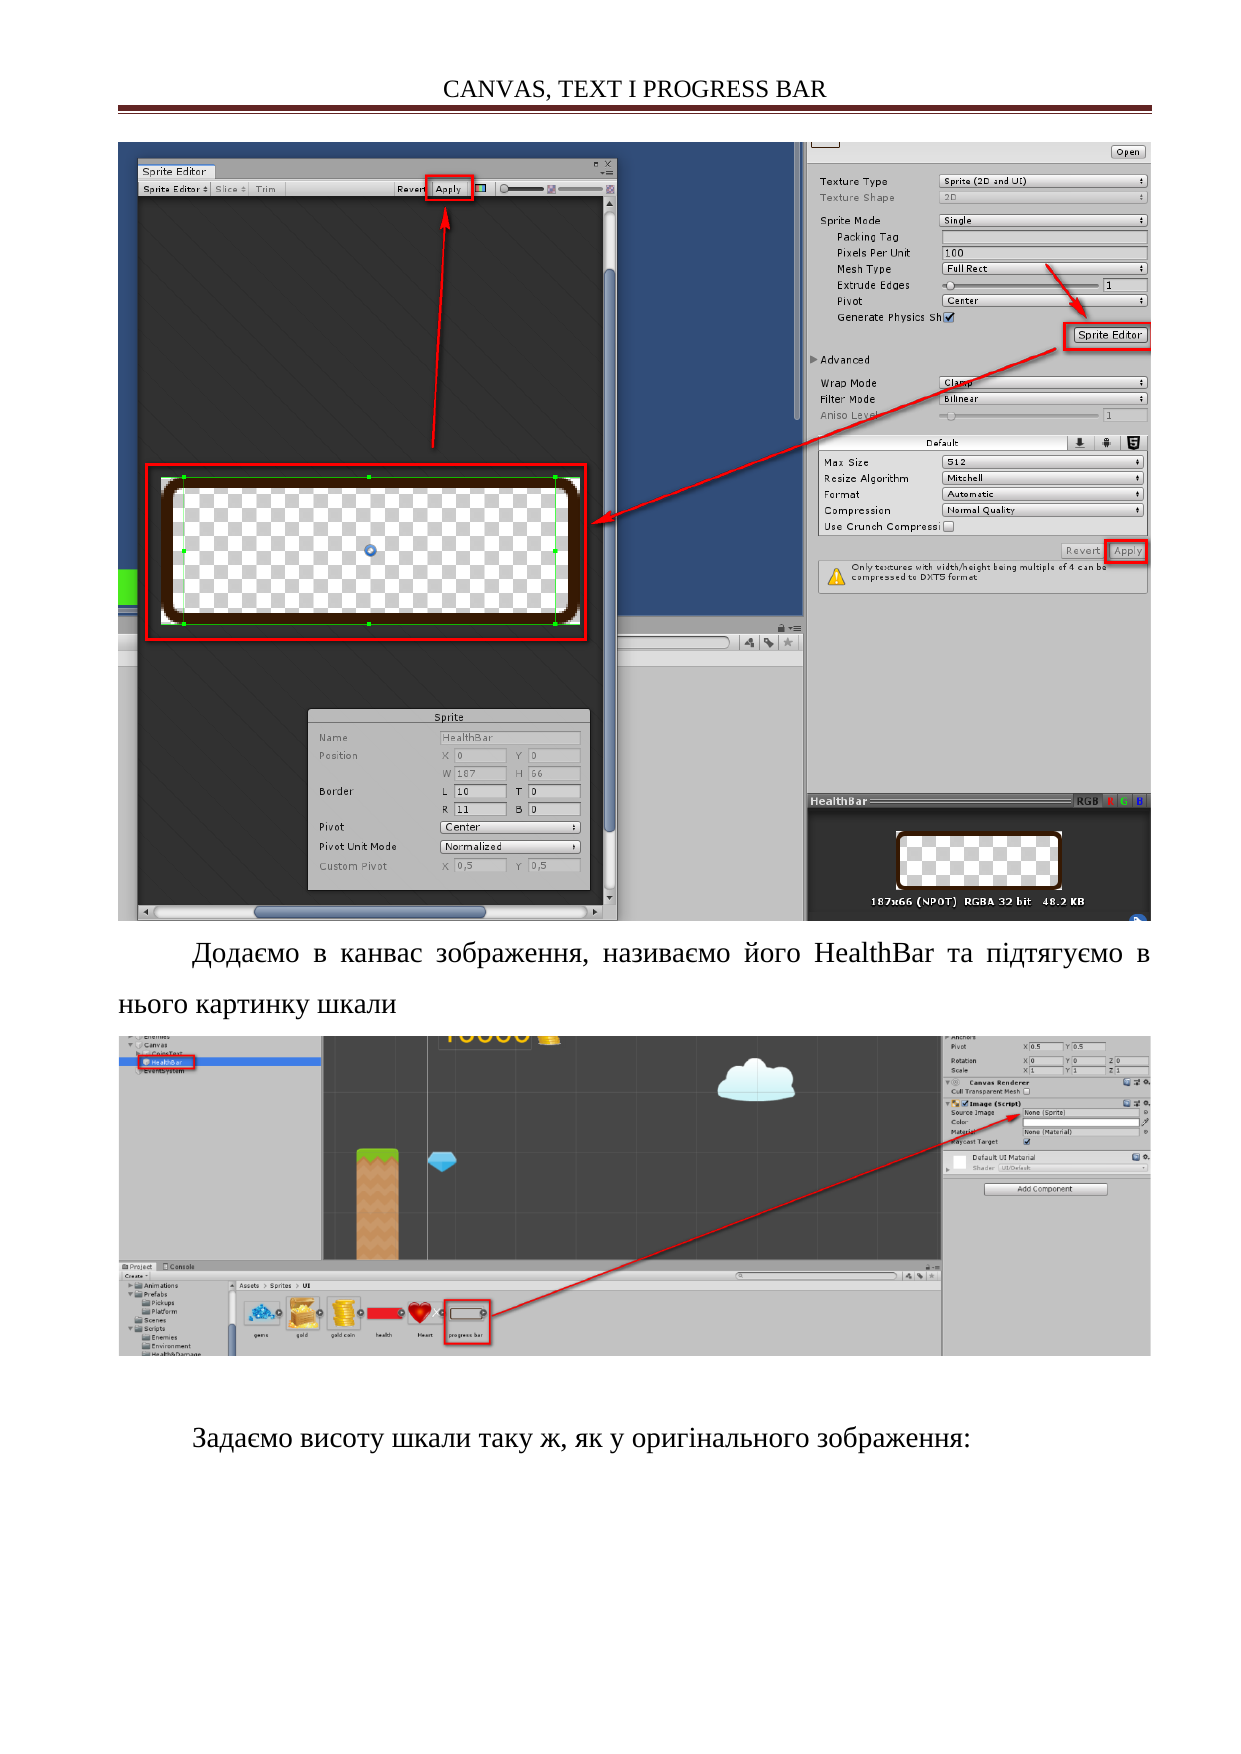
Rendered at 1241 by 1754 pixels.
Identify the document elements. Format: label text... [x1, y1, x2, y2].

text Задаємо висоту шкали таку ж, як у оригінального зображення: [118, 1420, 1152, 1454]
text Додаємо в канвас зображення, називаємо його HealthBar та підтягуємо в нього картинку шкали [118, 935, 1152, 1019]
picture [118, 1036, 1151, 1356]
picture [118, 142, 1152, 921]
